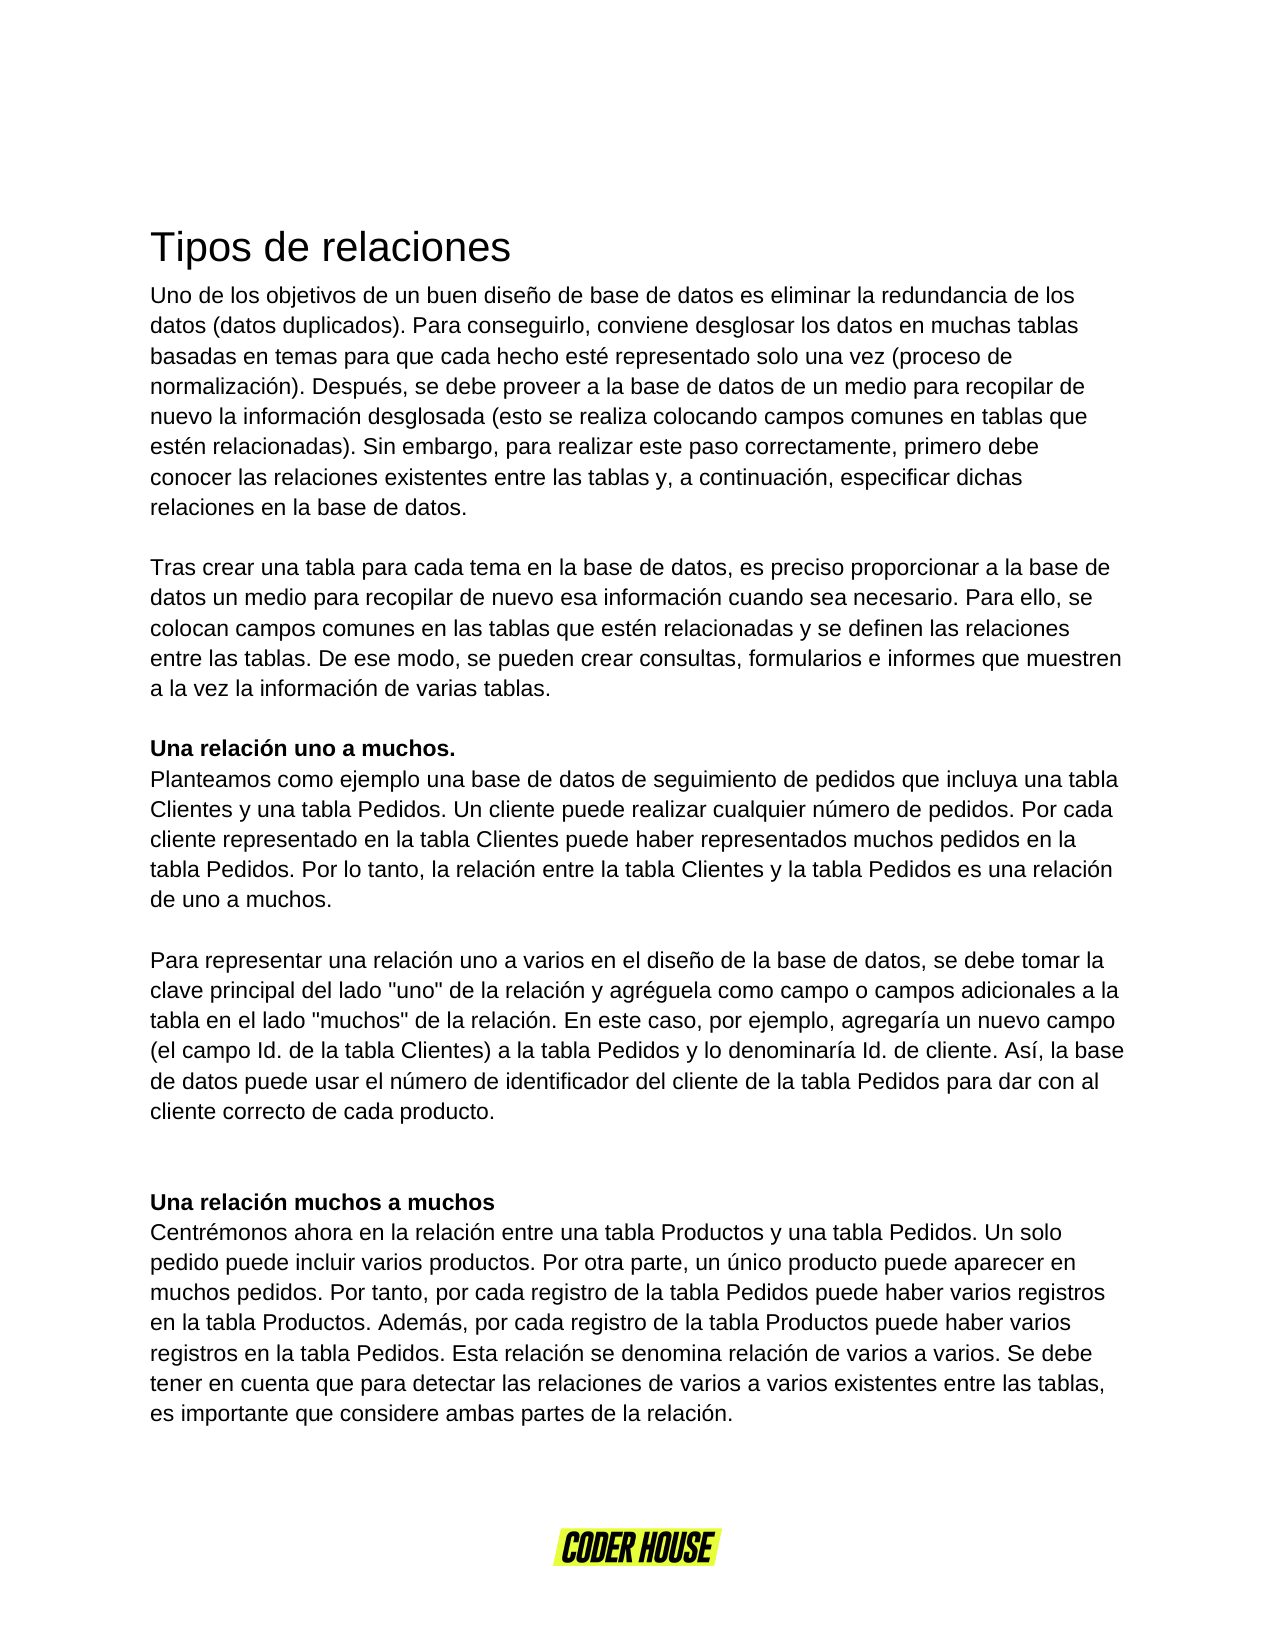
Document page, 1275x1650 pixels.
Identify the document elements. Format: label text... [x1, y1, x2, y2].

text Centrémonos ahora en la relación entre una tabla Productos y una tabla Pedidos. Un solo pedido puede incluir varios productos. Por otra parte, un único producto puede aparecer en muchos pedidos. Por tanto, por cada registro de la tabla Pedidos puede haber varios registros en la tabla Productos. Además, por cada registro de la tabla Productos puede haber varios registros en la tabla Pedidos. Esta relación se denomina relación de varios a varios. Se debe tener en cuenta que para detectar las relaciones de varios a varios existentes entre las tablas, es importante que considere ambas partes de la relación. [150, 1219, 1125, 1426]
text Uno de los objetivos de un buen diseño de base de datos es eliminar la redundancia de los datos (datos duplicados). Para conseguirlo, conviene desglosar los datos en muchas tablas basadas en temas para que cada hecho esté representado solo una vez (proceso de normalización). Después, se debe proveer a la base de datos de un medio para recopilar de nuevo la información desglosada (esto se realiza colocando campos comunes en tablas que estén relacionadas). Sin embargo, para realizar este paso correctamente, primero debe conocer las relaciones existentes entre las tablas y, a continuación, especificar dichas relaciones en la base de datos. [150, 282, 1125, 520]
text Tras crear una tabla para cada tema en la base de datos, es preciso proporcionar a la base de datos un medio para recopilar de nuevo esa información cuando sea necesario. Para ello, se colocan campos comunes en las tablas que estén relacionadas y se definen las relaciones entre las tablas. De ese modo, se pueden crear consultas, formularios e informes que muestren a la vez la información de varias tablas. [150, 554, 1125, 701]
text Una relación uno a muchos. [150, 735, 1125, 762]
text Una relación muchos a muchos [150, 1188, 1125, 1215]
picture [549, 1522, 726, 1572]
text Planteamos como ejemplo una base de datos de seguimiento de pedidos que incluya una tabla Clientes y una tabla Pedidos. Un cliente puede realizar cualquier número de pedidos. Por cada cliente representado en la tabla Clientes puede haber representados muchos pedidos en la tabla Pedidos. Por lo tanto, la relación entre la tabla Clientes y la tabla Pedidos es una relación de uno a muchos. [150, 766, 1125, 913]
text Para representar una relación uno a varios en el diseño de la base de datos, se debe tomar la clave principal del lado "uno" de la relación y agréguela como campo o campos adicionales a la tabla en el lado "muchos" de la relación. En este caso, por ejemplo, agregaría un nuevo campo (el campo Id. de la tabla Clientes) a la tabla Pedidos y lo denominaría Id. de cliente. Así, la base de datos puede usar el número de identificador del cliente de la tabla Pedidos para dar con al cliente correcto de cada producto. [150, 947, 1125, 1124]
subtitle Tipos de relaciones [150, 222, 1125, 270]
